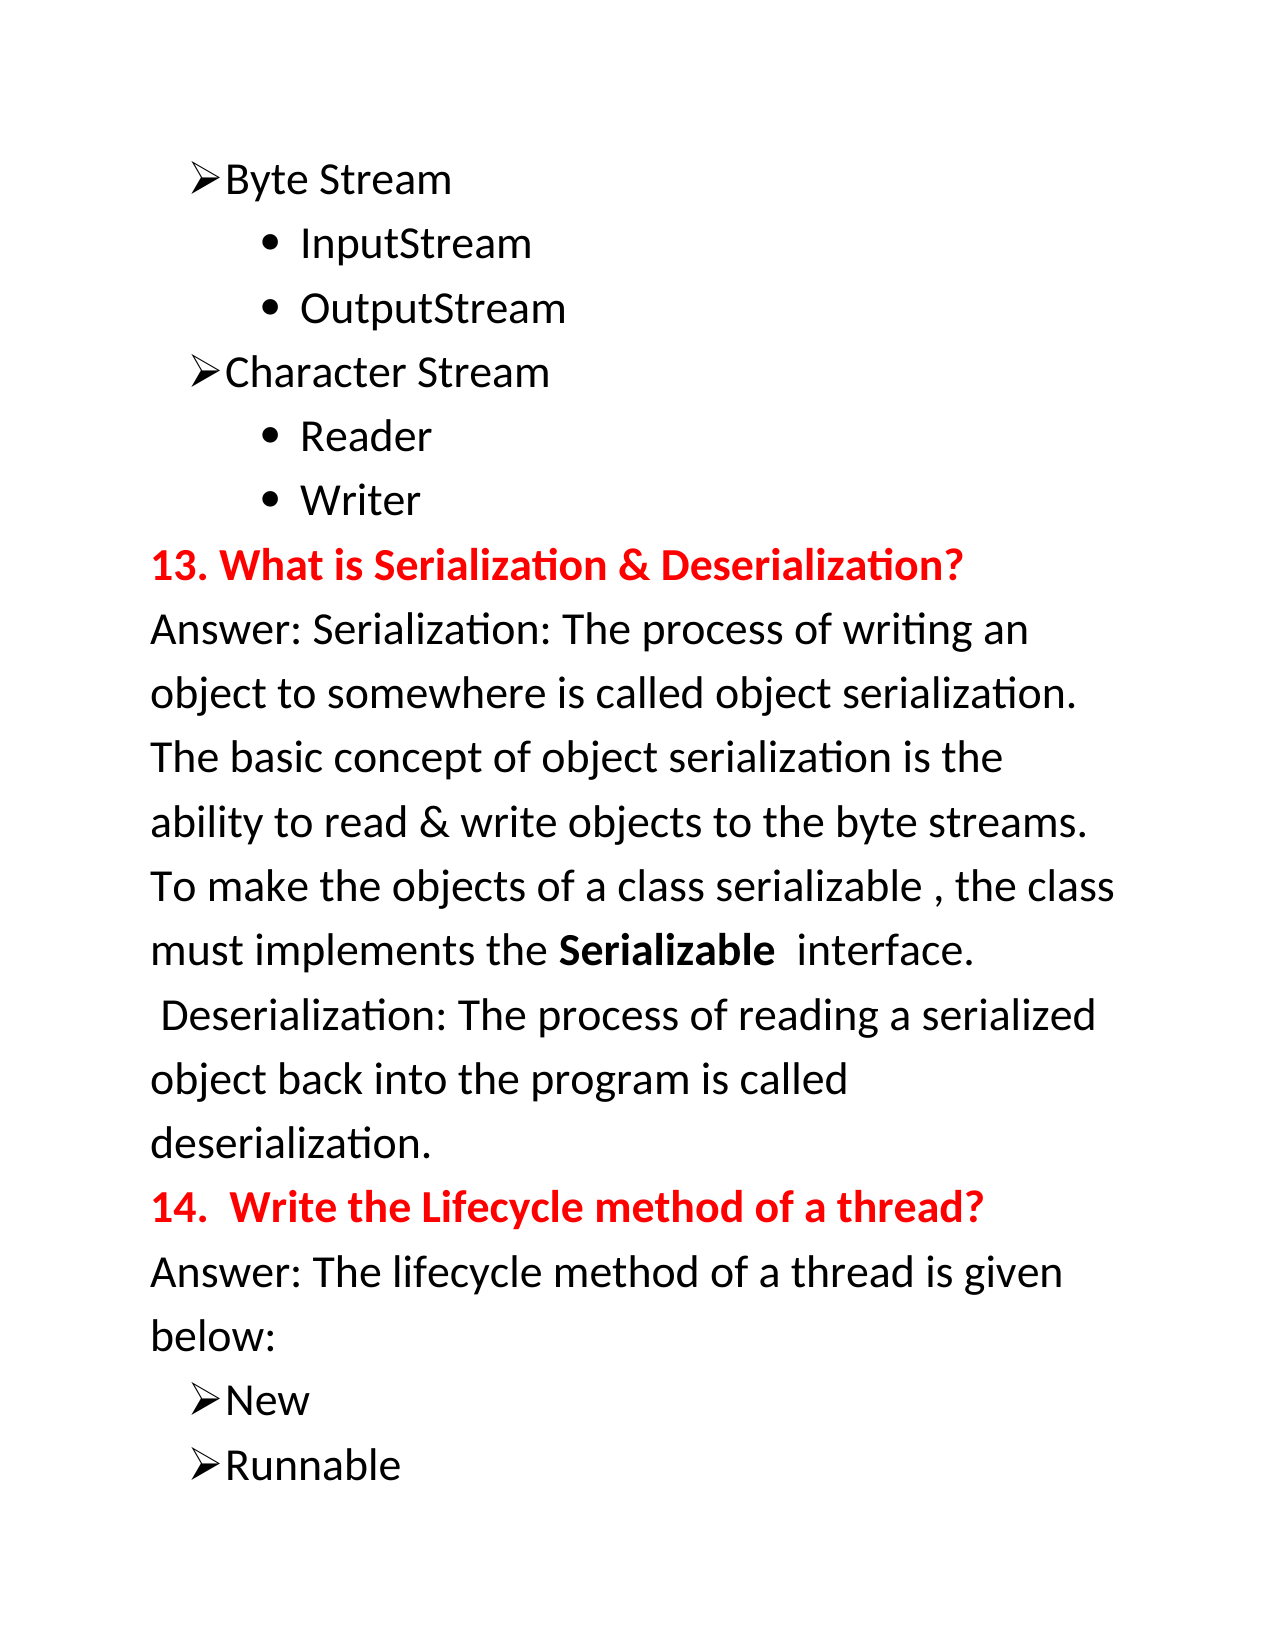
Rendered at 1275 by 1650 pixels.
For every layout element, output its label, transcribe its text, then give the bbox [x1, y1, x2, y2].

text Answer: The lifecycle method of a thread is given below: [150, 1243, 1125, 1363]
list Character Stream [187, 343, 1125, 399]
list InputStream [262, 214, 1125, 270]
text 13. What is Serialization & Deserialization? [150, 536, 1125, 592]
text Answer: Serialization: The process of writing an object to somewhere is called object serialization. The basic concept of object serialization is the ability to read & write objects to the byte streams. To make the objects of a class serializable , the class must implements the Serializable interface. [150, 600, 1125, 977]
list Runnable [187, 1435, 1125, 1491]
list Writer [262, 471, 1125, 527]
list Byte Stream [187, 150, 1125, 206]
text 14. Write the Lifecycle method of a thread? [150, 1178, 1125, 1234]
text Deserialization: The process of reading a serialized object back into the program is called deserialization. [150, 986, 1125, 1170]
list Reader [262, 407, 1125, 463]
list New [187, 1371, 1125, 1427]
list OutputStream [262, 278, 1125, 334]
